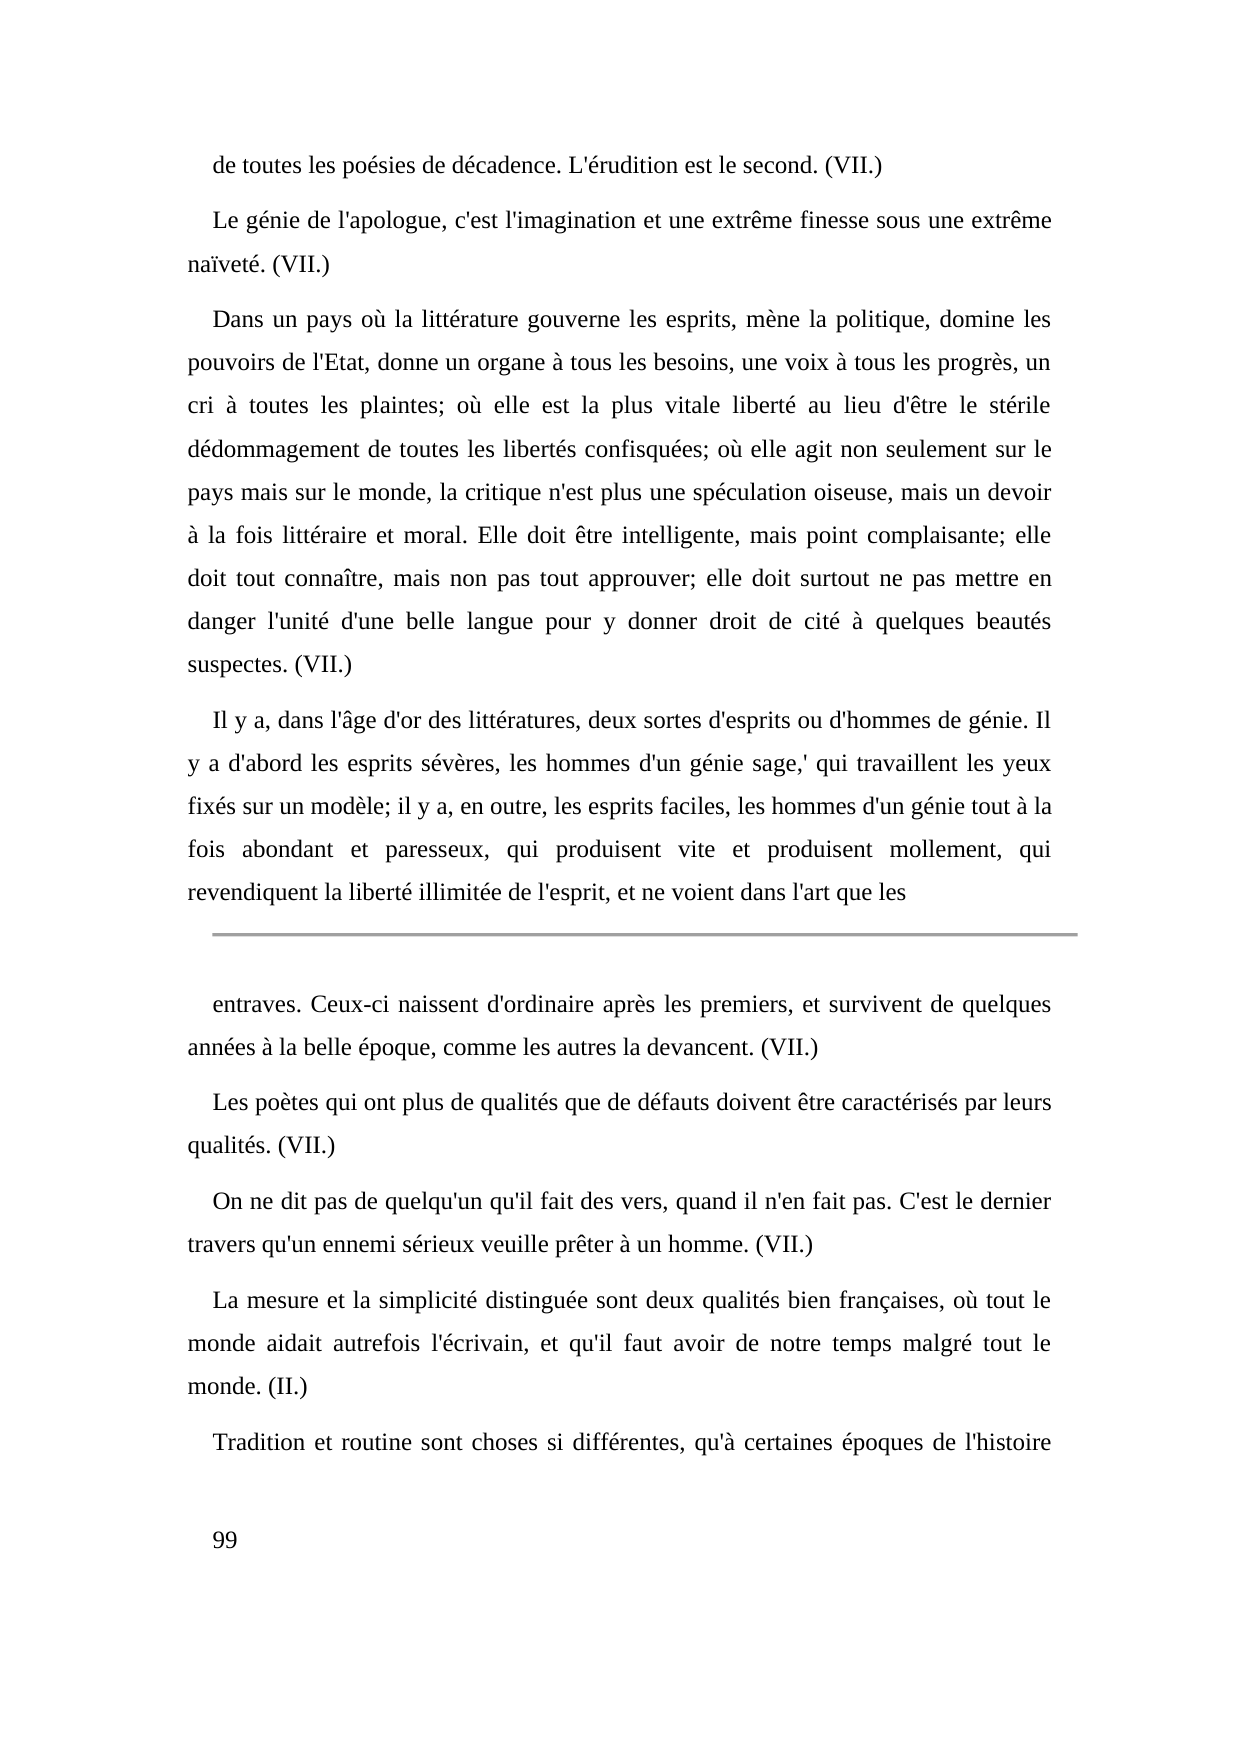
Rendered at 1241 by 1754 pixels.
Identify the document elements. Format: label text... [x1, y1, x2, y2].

text On ne dit pas de quelqu'un qu'il fait des vers, quand il n'en fait pas. C'est le dernier travers qu'un ennemi sérieux veuille prêter à un homme. (VII.) [187, 1186, 1053, 1258]
text Dans un pays où la littérature gouverne les esprits, mène la politique, domine les pouvoirs de l'Etat, donne un organe à tous les besoins, une voix à tous les progrès, un cri à toutes les plaintes; où elle est la plus vitale liberté au lieu d'être le stérile dédommagement de toutes les libertés confisquées; où elle agit non seulement sur le pays mais sur le monde, la critique n'est plus une spéculation oiseuse, mais un devoir à la fois littéraire et moral. Elle doit être intelligente, mais point complaisante; elle doit tout connaître, mais non pas tout approuver; elle doit surtout ne pas mettre en danger l'unité d'une belle langue pour y donner droit de cité à quelques beautés suspectes. (VII.) [187, 304, 1053, 678]
text Il y a, dans l'âge d'or des littératures, deux sortes d'esprits ou d'hommes de génie. Il y a d'abord les esprits sévères, les hommes d'un génie sage,' qui travaillent les yeux fixés sur un modèle; il y a, en outre, les esprits faciles, les hommes d'un génie tout à la fois abondant et paresseux, qui produisent vite et produisent mollement, qui revendiquent la liberté illimitée de l'esprit, et ne voient dans l'art que les [187, 705, 1053, 906]
text Le génie de l'apologue, c'est l'imagination et une extrême finesse sous une extrême naïveté. (VII.) [187, 206, 1053, 277]
text de toutes les poésies de décadence. L'érudition est le second. (VII.) [187, 150, 1053, 179]
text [187, 1427, 1053, 1456]
text entraves. Ceux-ci naissent d'ordinaire après les premiers, et survivent de quelques années à la belle époque, comme les autres la devancent. (VII.) [187, 989, 1053, 1061]
text Les poètes qui ont plus de qualités que de défauts doivent être caractérisés par leurs qualités. (VII.) [187, 1087, 1053, 1159]
text La mesure et la simplicité distinguée sont deux qualités bien françaises, où tout le monde aidait autrefois l'écrivain, et qu'il faut avoir de notre temps malgré tout le monde. (II.) [187, 1285, 1053, 1400]
